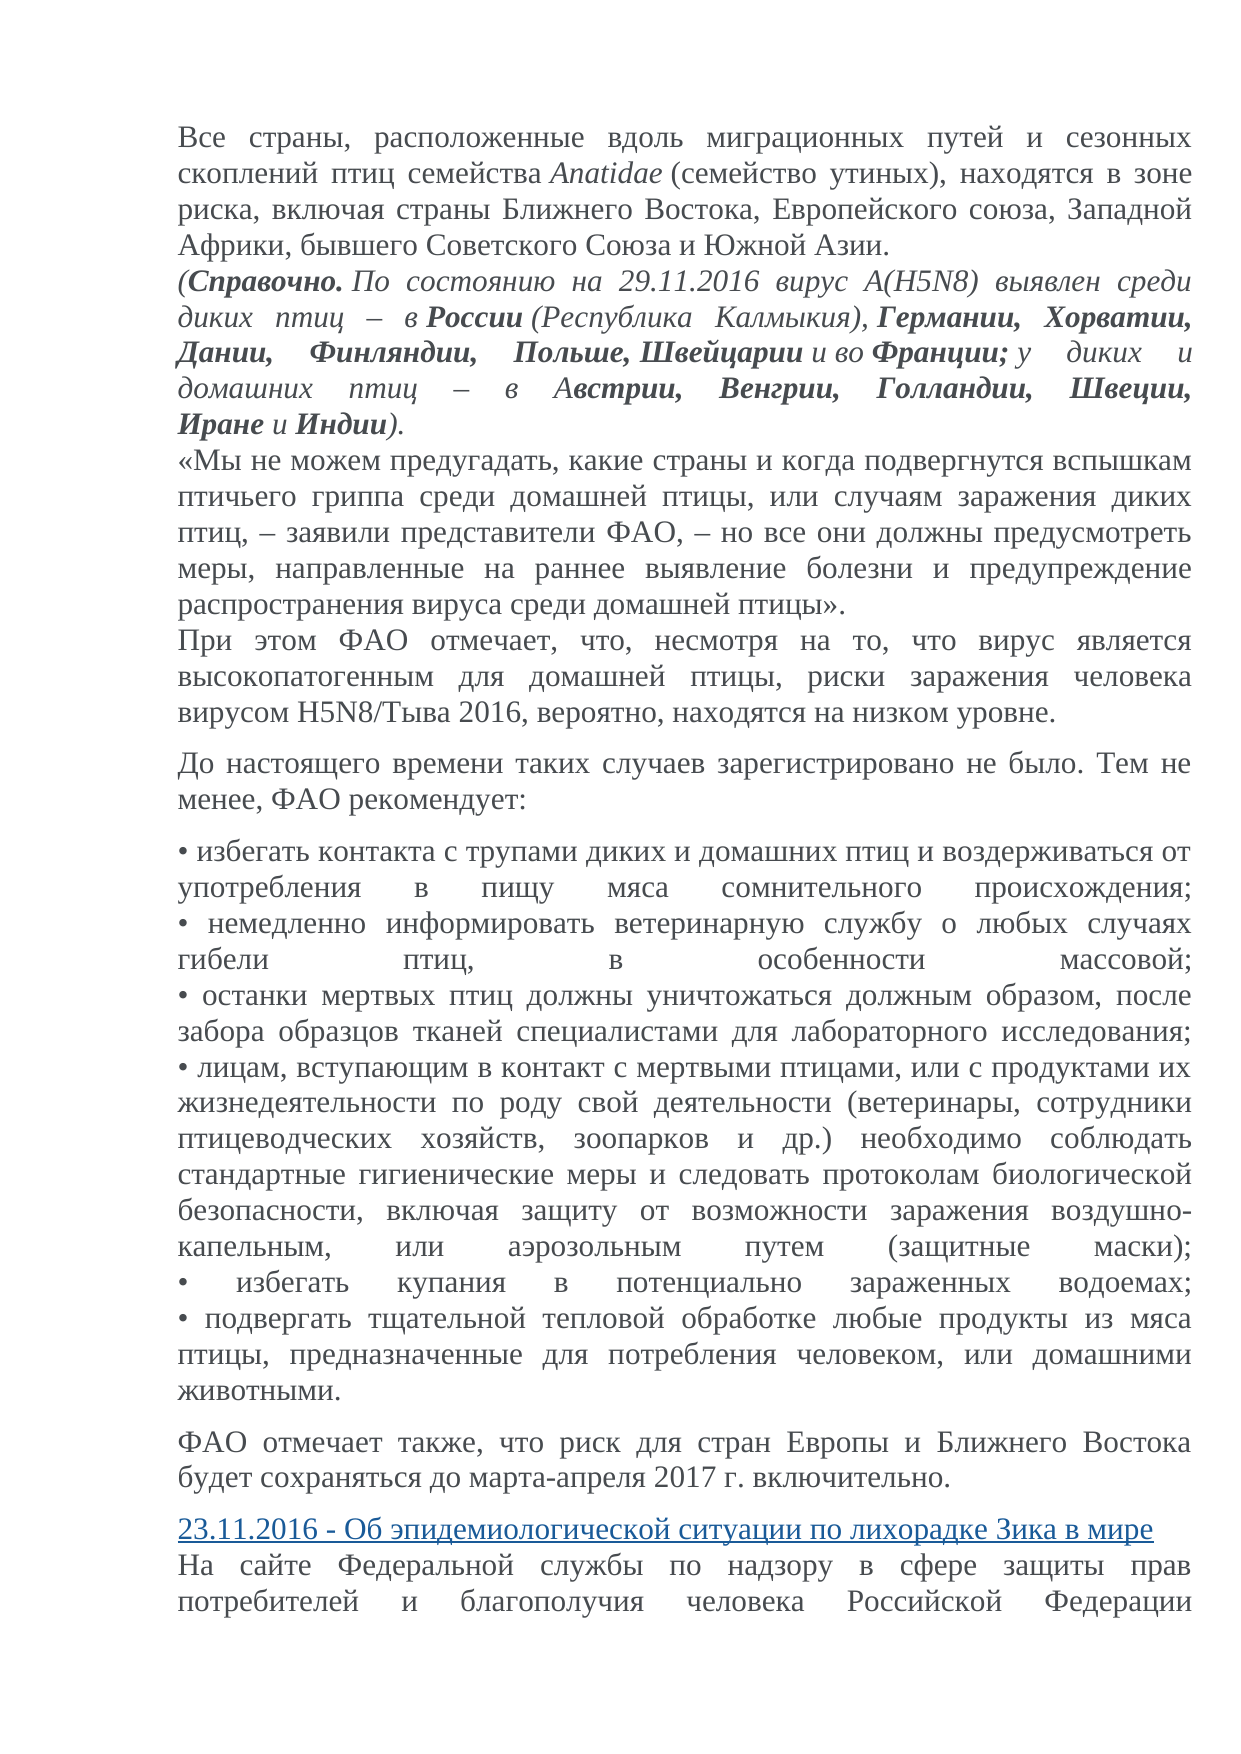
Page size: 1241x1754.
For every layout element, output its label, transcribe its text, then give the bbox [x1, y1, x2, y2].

text 23.11.2016 - Об эпидемиологической ситуации по лихорадке Зика в мире [177, 1510, 1193, 1546]
text «Мы не можем предугадать, какие страны и когда подвергнутся вспышкам птичьего гриппа среди домашней птицы, или случаям заражения диких птиц, – заявили представители ФАО, – но все они должны предусмотреть меры, направленные на раннее выявление болезни и предупреждение распространения вируса среди домашней птицы». [177, 442, 1193, 621]
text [177, 1546, 1193, 1618]
text До настоящего времени таких случаев зарегистрировано не было. Тем не менее, ФАО рекомендует: [177, 745, 1193, 817]
text При этом ФАО отмечает, что, несмотря на то, что вирус является высокопатогенным для домашней птицы, риски заражения человека вирусом H5N8/Тыва 2016, вероятно, находятся на низком уровне. [177, 621, 1193, 729]
text • избегать контакта с трупами диких и домашних птиц и воздерживаться от употребления в пищу мяса сомнительного происхождения; • немедленно информировать ветеринарную службу о любых случаях гибели птиц, в особенности массовой; • останки мертвых птиц должны уничтожаться должным образом, после забора образцов тканей специалистами для лабораторного исследования; • лицам, вступающим в контакт с мертвыми птицами, или с продуктами их жизнедеятельности по роду свой деятельности (ветеринары, сотрудники птицеводческих хозяйств, зоопарков и др.) необходимо соблюдать стандартные гигиенические меры и следовать протоколам биологической безопасности, включая защиту от возможности заражения воздушно-капельным, или аэрозольным путем (защитные маски); • избегать купания в потенциально зараженных водоемах; • подвергать тщательной тепловой обработке любые продукты из мяса птицы, предназначенные для потребления человеком, или домашними животными. [177, 832, 1193, 1407]
text (Справочно. По состоянию на 29.11.2016 вирус А(H5N8) выявлен среди диких птиц – в России (Республика Калмыкия), Германии, Хорватии, Дании, Финляндии, Польше, Швейцарии и во Франции; у диких и домашних птиц – в Австрии, Венгрии, Голландии, Швеции, Иране и Индии). [177, 262, 1193, 442]
text ФАО отмечает также, что риск для стран Европы и Ближнего Востока будет сохраняться до марта-апреля 2017 г. включительно. [177, 1423, 1193, 1495]
text Все страны, расположенные вдоль миграционных путей и сезонных скоплений птиц семейства Anatidae (семейство утиных), находятся в зоне риска, включая страны Ближнего Востока, Европейского союза, Западной Африки, бывшего Советского Союза и Южной Азии. [177, 118, 1193, 262]
